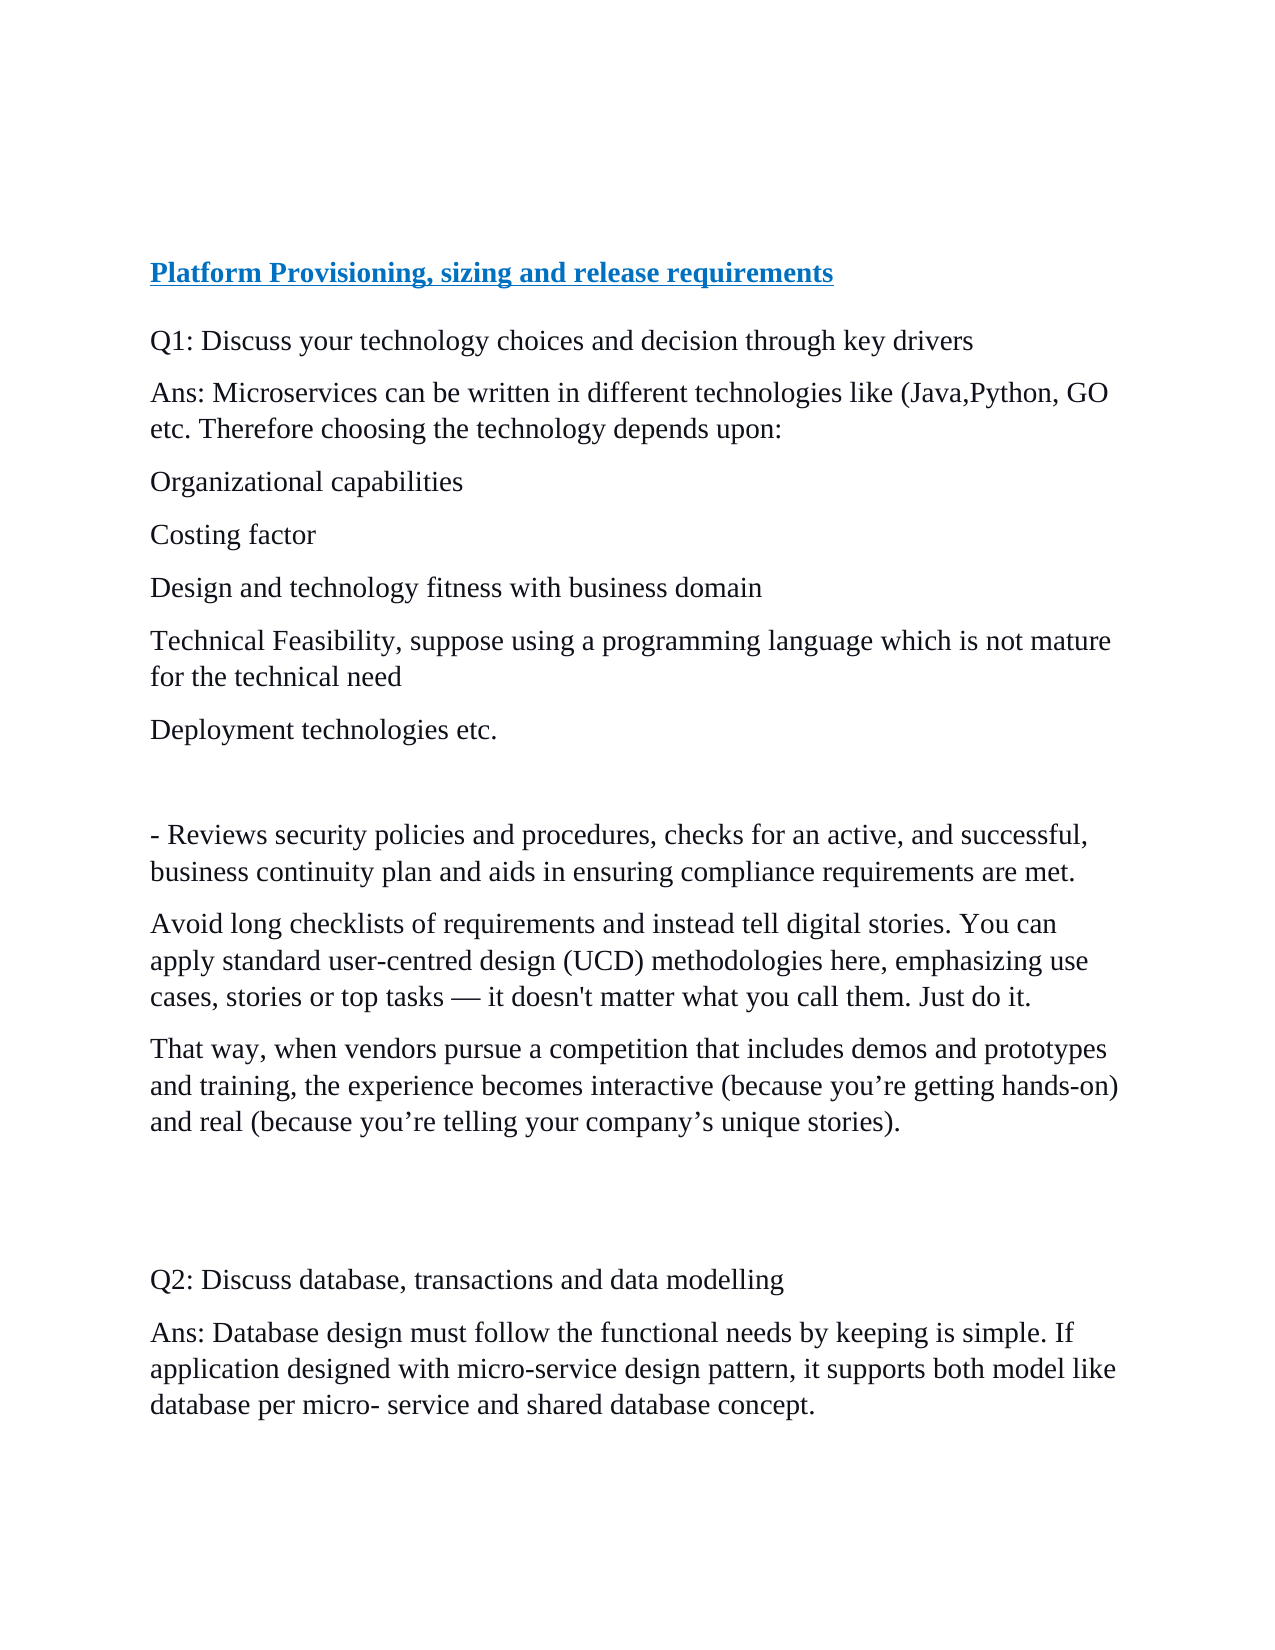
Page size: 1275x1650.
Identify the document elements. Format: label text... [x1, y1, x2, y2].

text Technical Feasibility, suppose using a programming language which is not mature for the technical need [150, 623, 1125, 693]
text Q1: Discuss your technology choices and decision through key drivers [150, 323, 1125, 356]
text Ans: Database design must follow the functional needs by keeping is simple. If application designed with micro-service design pattern, it supports both model like database per micro- service and shared database concept. [150, 1315, 1125, 1421]
text Avoid long checklists of requirements and instead tell digital stories. You can apply standard user-centred design (UCD) methodologies here, emphasizing use cases, stories or top tasks — it doesn't matter what you call them. Just do it. [150, 906, 1125, 1012]
text - Reviews security policies and procedures, checks for an active, and successful, business continuity plan and aids in ensuring compliance requirements are met. [150, 817, 1125, 887]
text Design and technology fitness with business domain [150, 570, 1125, 604]
text Organizational capabilities [150, 464, 1125, 498]
text Ans: Microservices can be written in different technologies like (Java,Python, GO etc. Therefore choosing the technology depends upon: [150, 376, 1125, 445]
text Platform Provisioning, sizing and release requirements [150, 256, 1125, 289]
text Costing factor [150, 517, 1125, 551]
text That way, when vendors pursue a competition that includes demos and prototypes and training, the experience becomes interactive (because you’re getting hands-on) and real (because you’re telling your company’s unique stories). [150, 1032, 1125, 1137]
text Q2: Discuss database, transactions and data modelling [150, 1262, 1125, 1296]
text Deployment technologies etc. [150, 712, 1125, 745]
